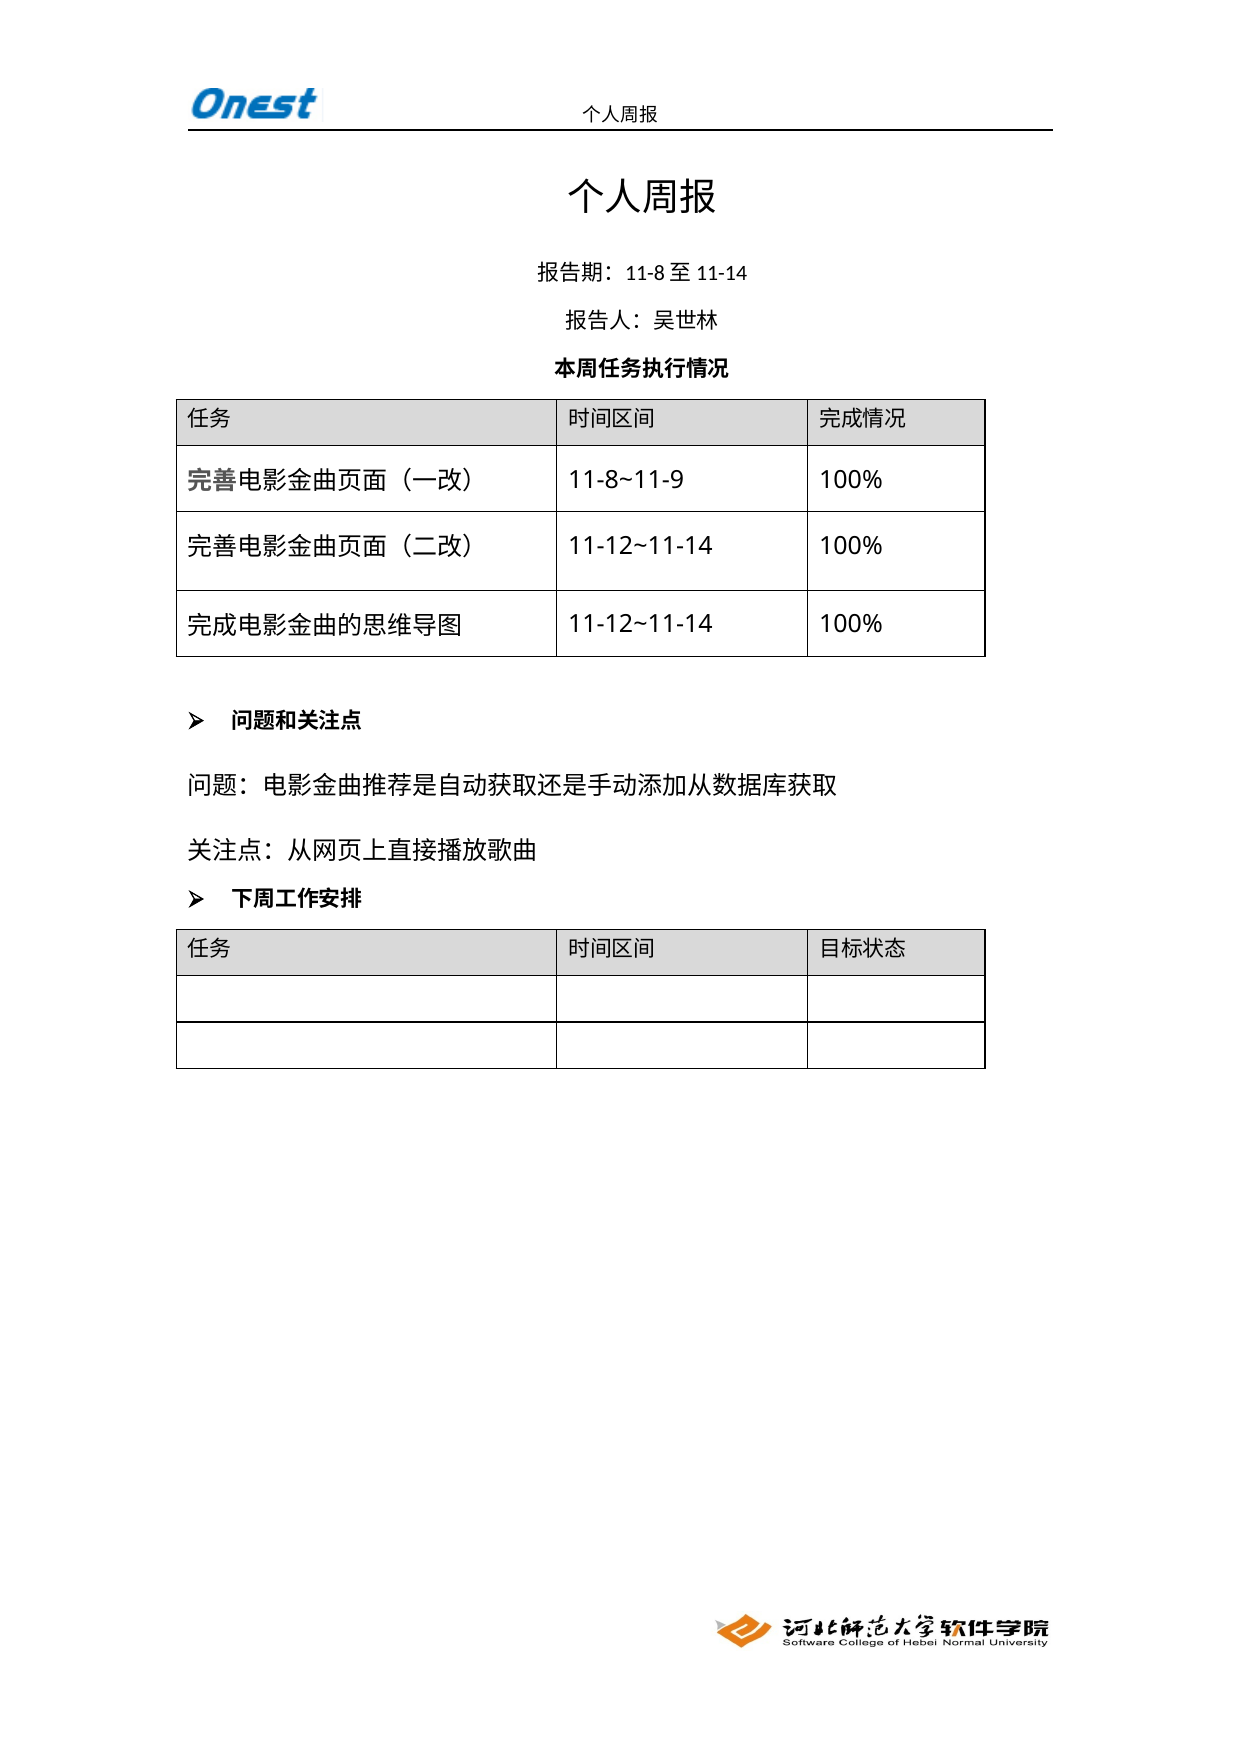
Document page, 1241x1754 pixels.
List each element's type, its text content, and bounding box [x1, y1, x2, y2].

table_cell 完善电影金曲页面（二改） [177, 512, 556, 590]
table_cell 11-8~11-9 [557, 446, 807, 511]
text 个人周报 [187, 162, 1053, 227]
table_cell 11-12~11-14 [557, 591, 807, 656]
text 报告期：11-8至 11-14 [187, 254, 1053, 287]
table_cell [557, 976, 807, 1021]
table_cell [557, 1023, 807, 1067]
table_header 目标状态 [808, 930, 984, 975]
table_cell 完成电影金曲的思维导图 [177, 591, 556, 656]
table_cell 完善电影金曲页面（一改） [177, 446, 556, 511]
table_header 任务 [177, 930, 556, 975]
table_cell [177, 1023, 556, 1067]
table_cell [177, 976, 556, 1021]
text 本周任务执行情况 [187, 351, 1053, 383]
table_cell [808, 976, 984, 1021]
table_cell 100% [808, 512, 984, 590]
list 问题和关注点 [187, 703, 1053, 735]
text 问题：电影金曲推荐是自动获取还是手动添加从数据库获取 [187, 751, 1053, 816]
list 下周工作安排 [187, 881, 1053, 913]
table_cell 11-12~11-14 [557, 512, 807, 590]
table_cell 100% [808, 446, 984, 511]
picture [710, 1611, 1053, 1651]
table_cell [808, 1023, 984, 1067]
text 关注点：从网页上直接播放歌曲 [187, 816, 1053, 881]
table_cell 100% [808, 591, 984, 656]
picture [187, 88, 324, 122]
text 报告人：吴世林 [187, 302, 1053, 335]
table_header 完成情况 [808, 400, 984, 445]
table_header 时间区间 [557, 400, 807, 445]
table_header 时间区间 [557, 930, 807, 975]
table_header 任务 [177, 400, 556, 445]
